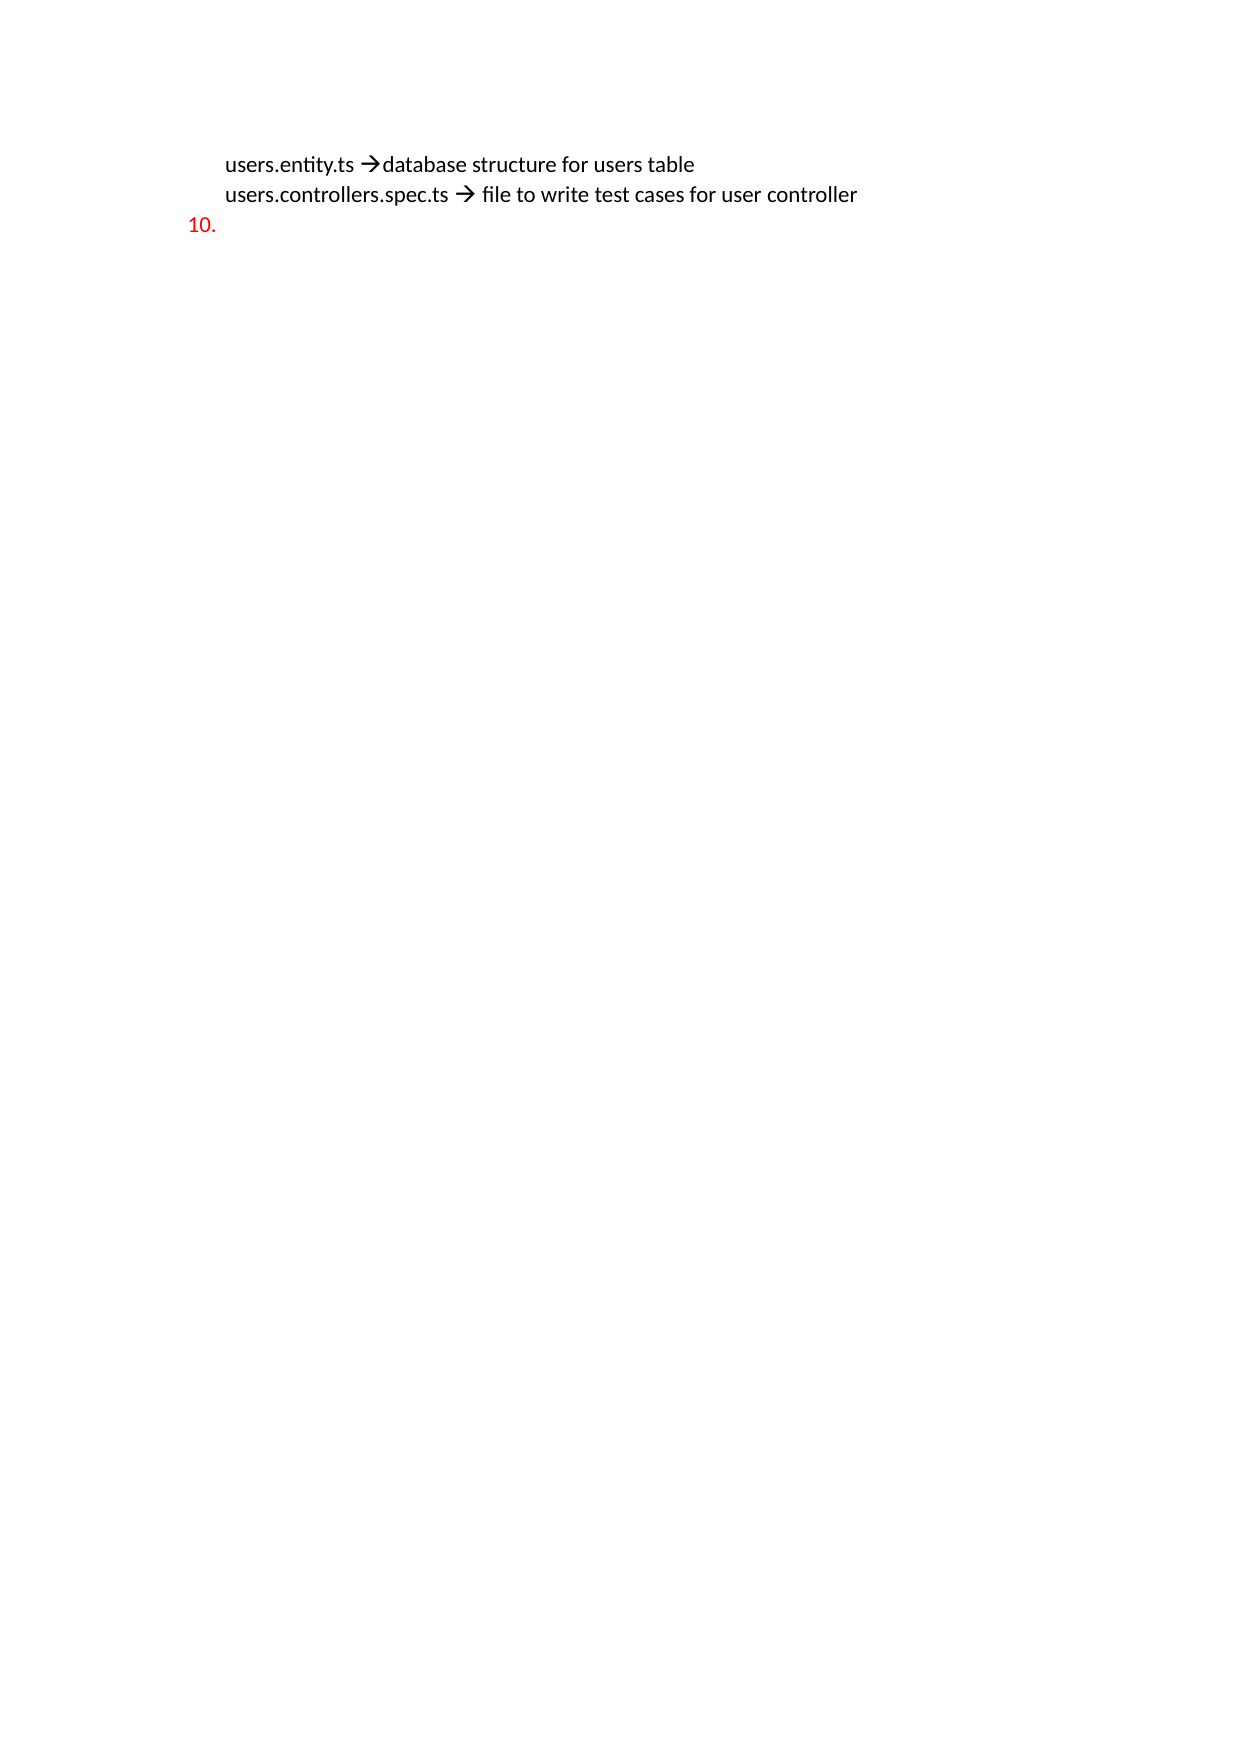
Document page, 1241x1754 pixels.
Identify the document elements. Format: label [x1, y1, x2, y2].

list [187, 150, 1090, 208]
